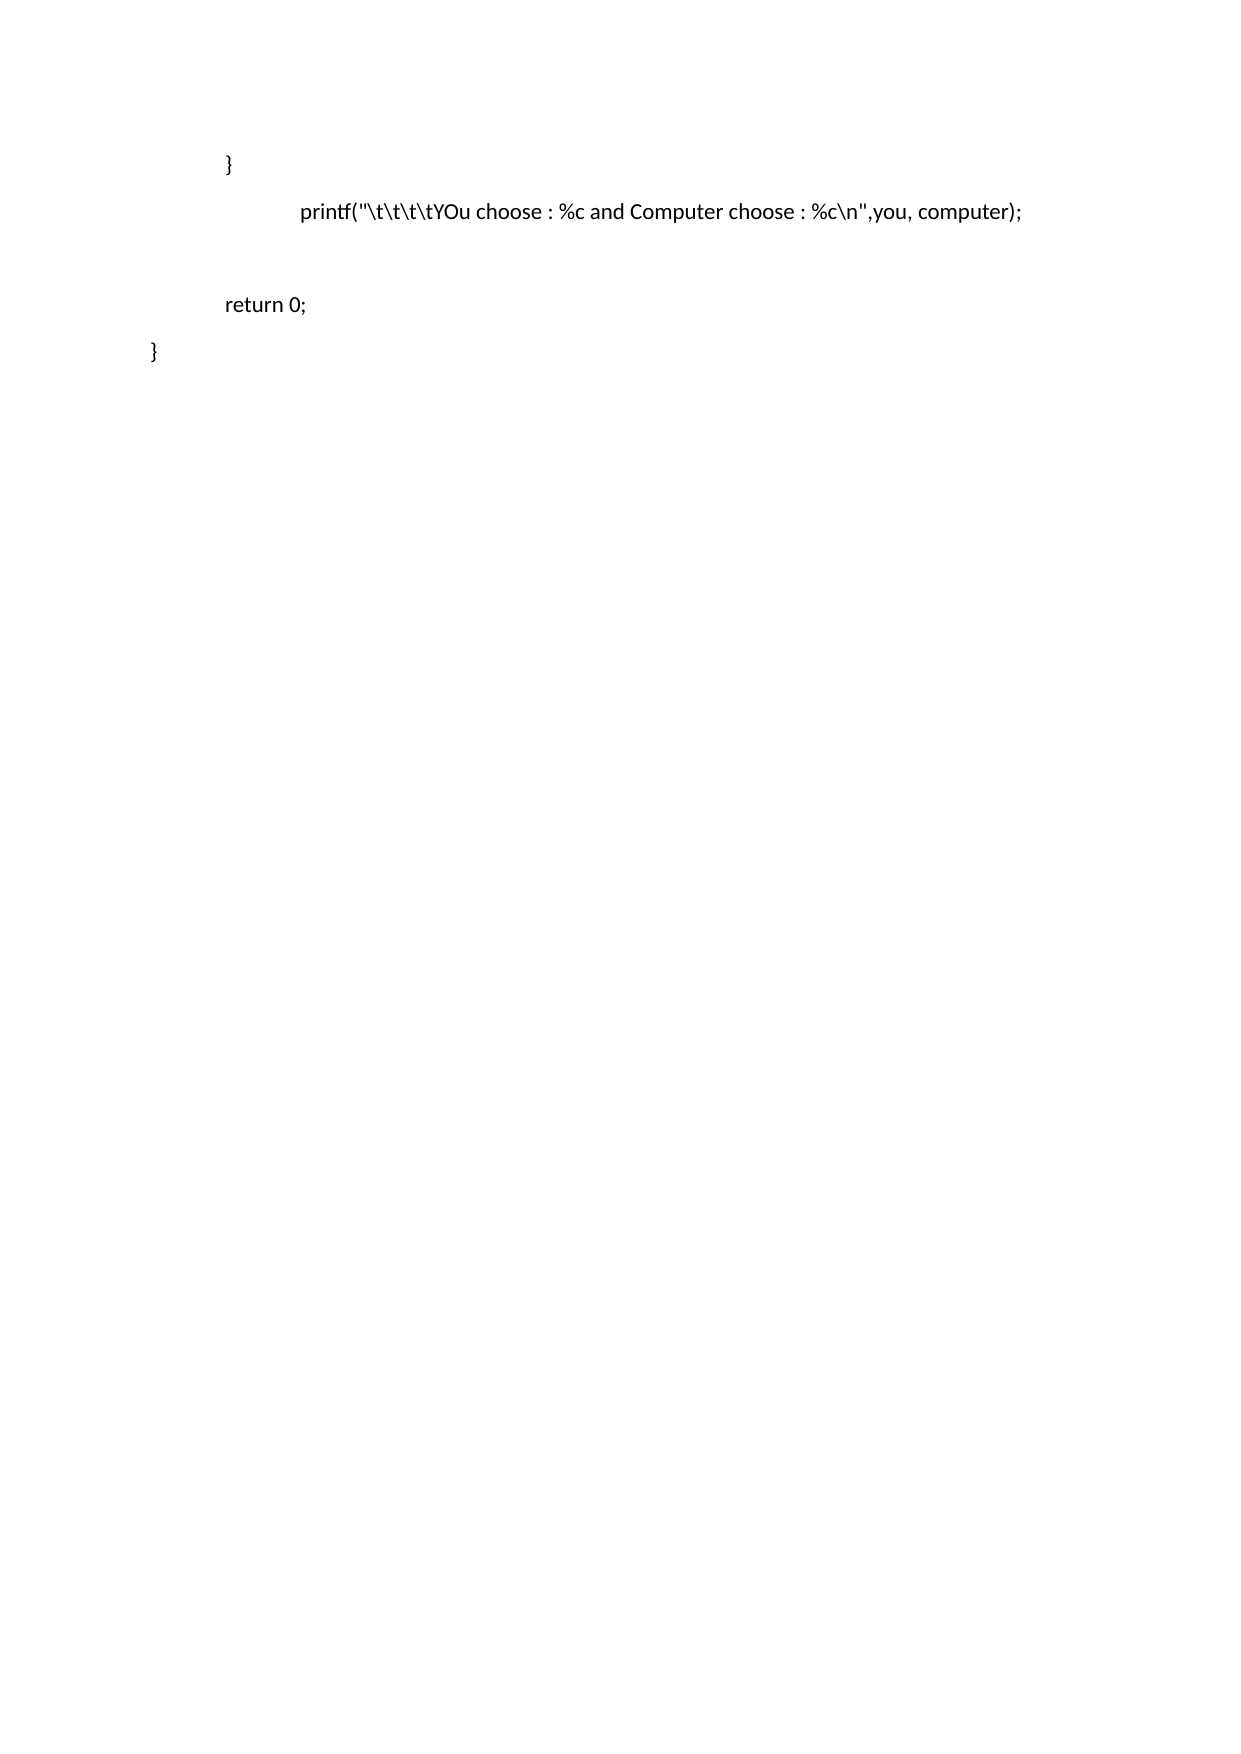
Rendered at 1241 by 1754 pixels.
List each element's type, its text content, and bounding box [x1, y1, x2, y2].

text } [150, 150, 1090, 178]
text return 0; [150, 291, 1090, 319]
text } [150, 337, 1090, 366]
text printf("\t\t\t\tYOu choose : %c and Computer choose : %c\n",you, computer); [150, 197, 1090, 225]
